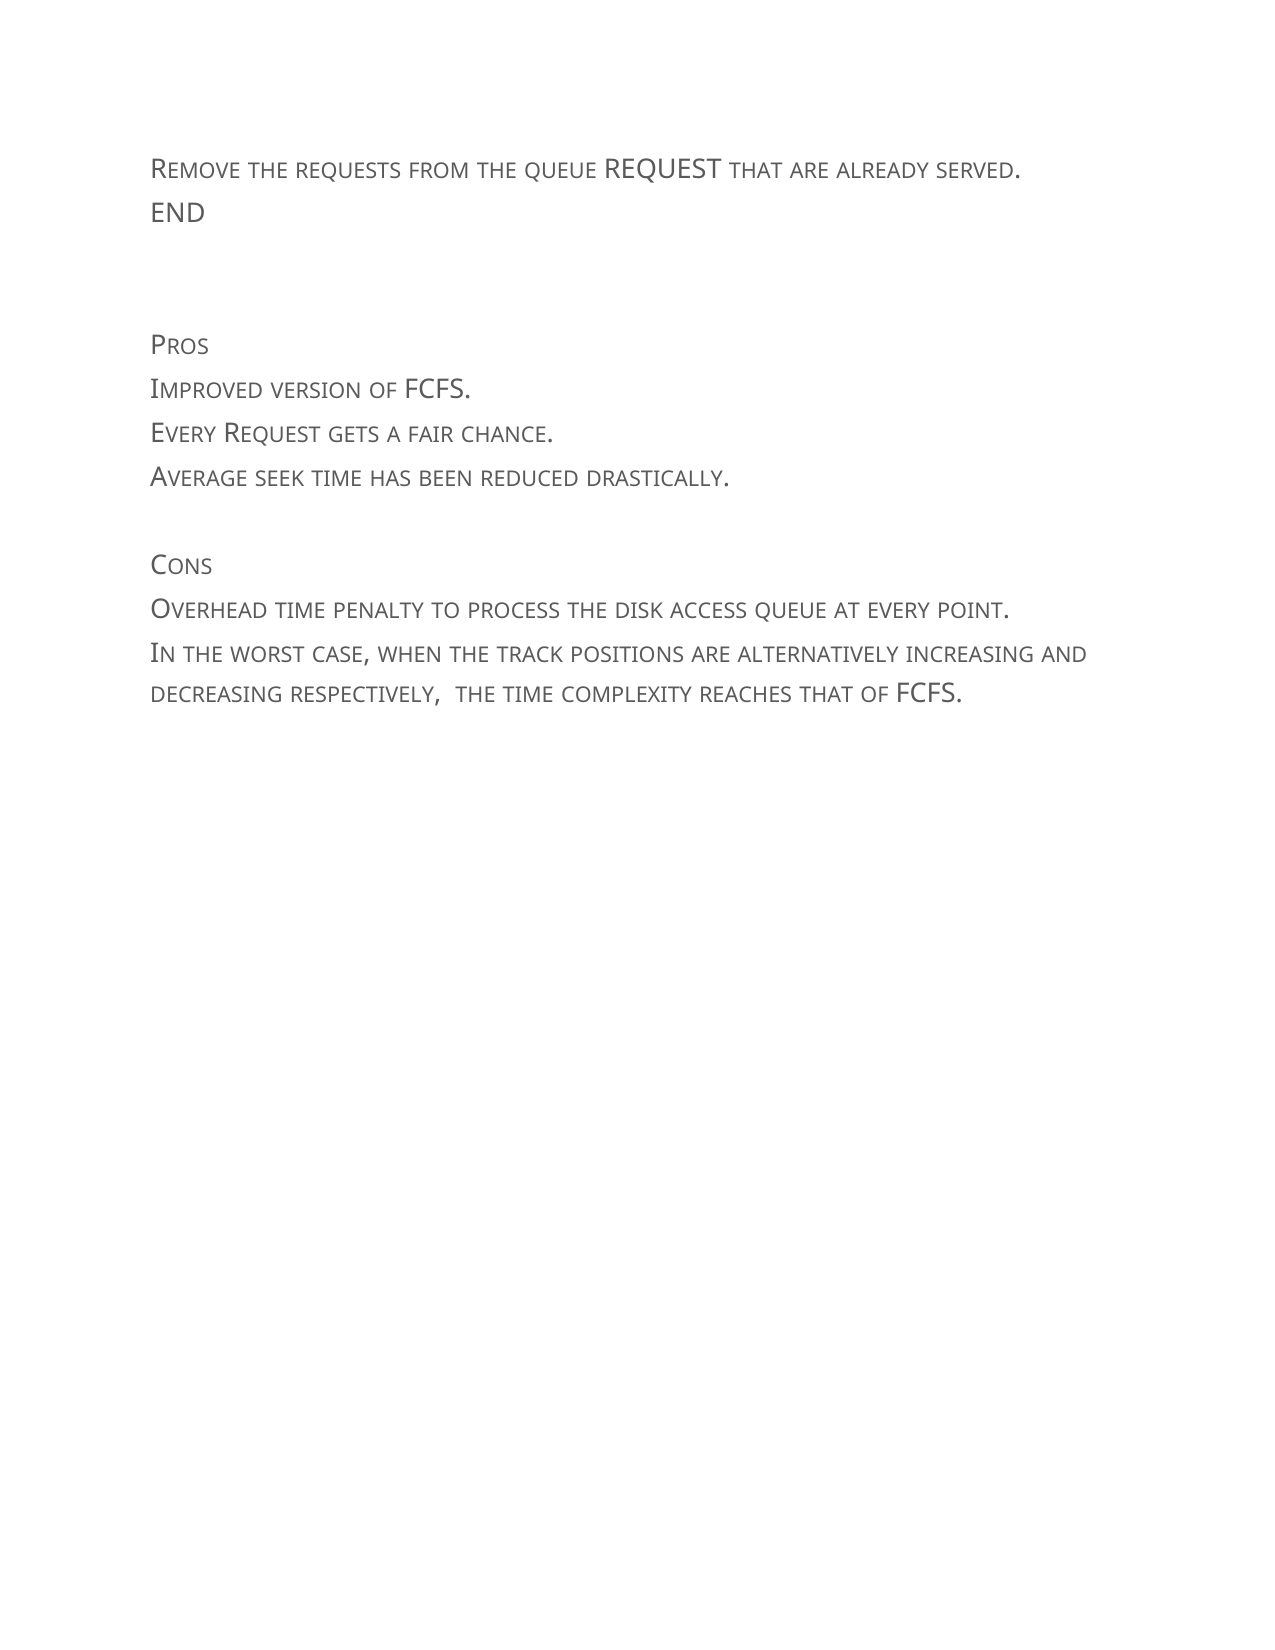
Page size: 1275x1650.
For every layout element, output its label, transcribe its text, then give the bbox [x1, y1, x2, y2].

subtitle In the worst case, when the track positions are alternatively increasing and decreasing respectively, the time complexity reaches that of FCFS. [150, 633, 1125, 710]
subtitle Improved version of FCFS. [150, 370, 1125, 407]
subtitle END [150, 194, 1125, 231]
subtitle Cons [150, 546, 1125, 582]
subtitle Average seek time has been reduced drastically. [150, 458, 1125, 494]
subtitle Pros [150, 326, 1125, 363]
subtitle Every Request gets a fair chance. [150, 414, 1125, 451]
subtitle Overhead time penalty to process the disk access queue at every point. [150, 589, 1125, 626]
subtitle Remove the requests from the queue REQUEST that are already served. [150, 150, 1125, 187]
